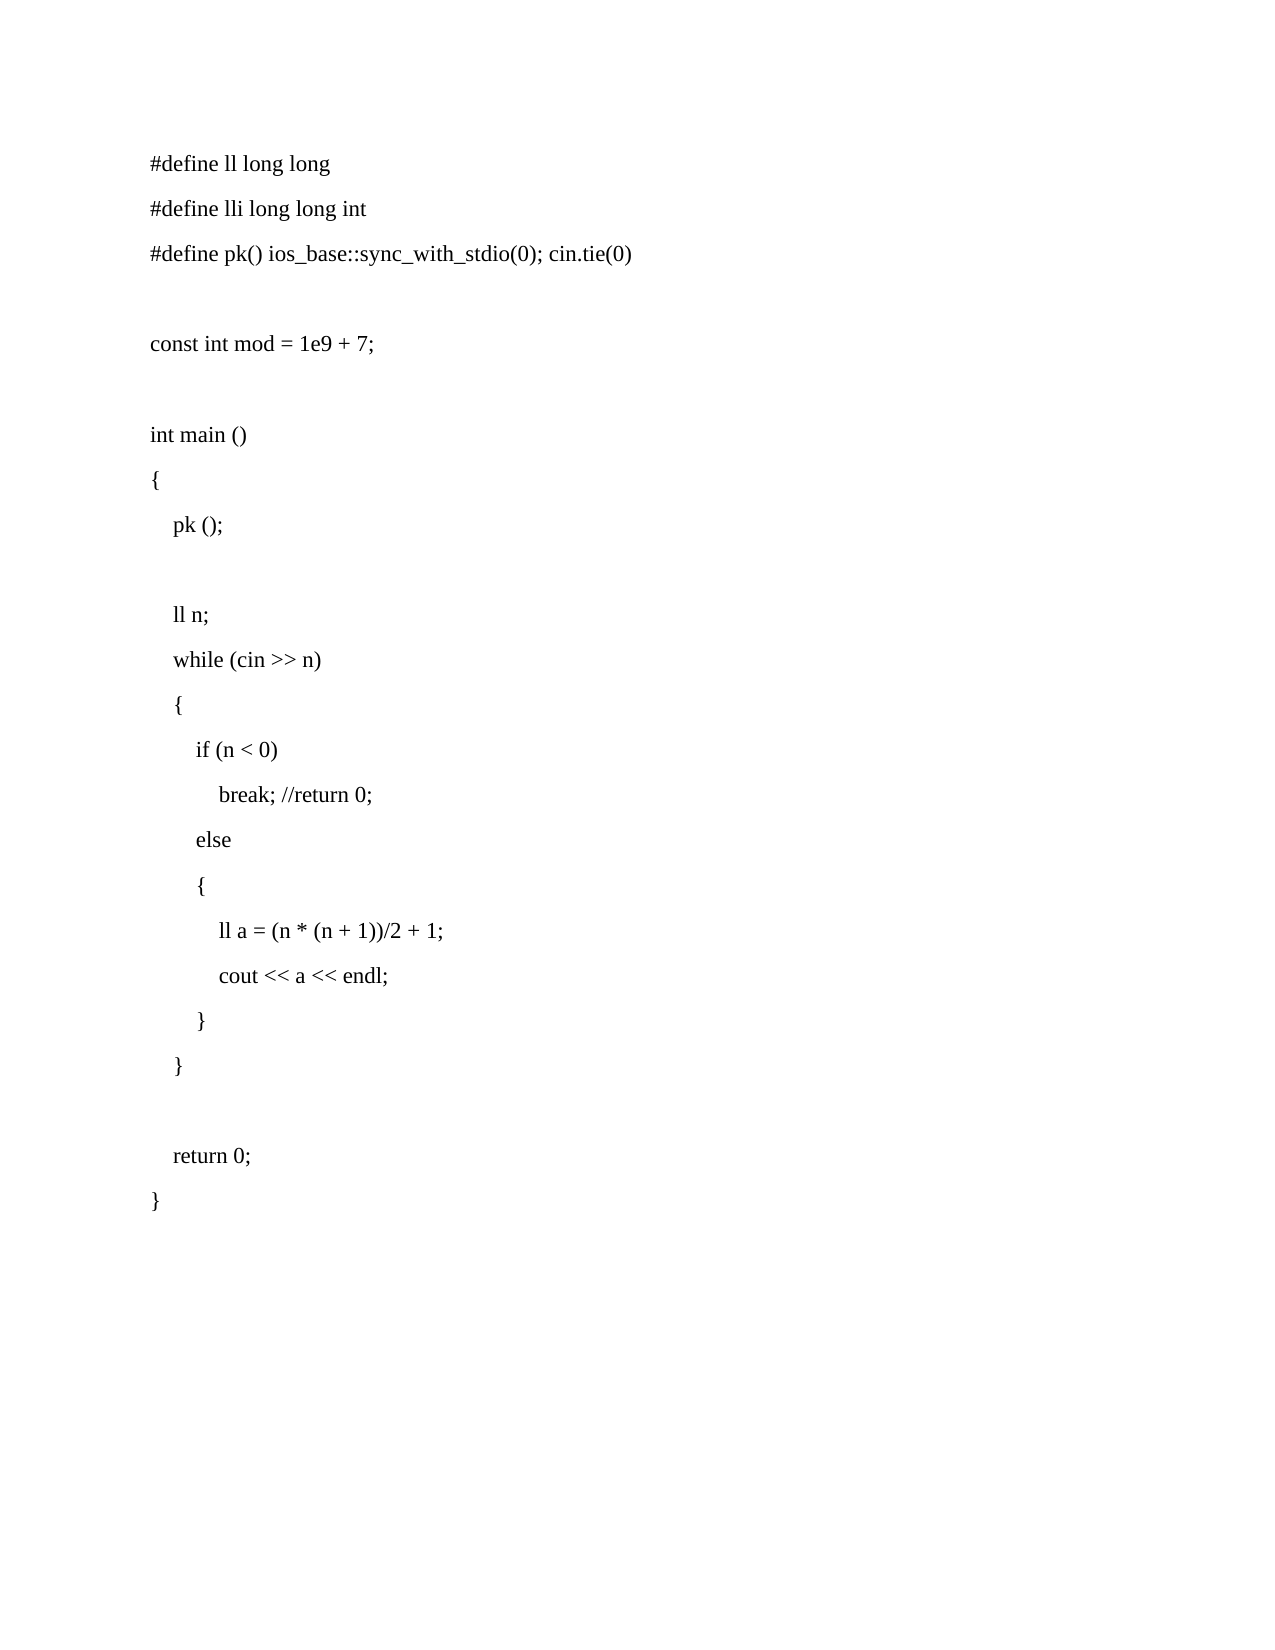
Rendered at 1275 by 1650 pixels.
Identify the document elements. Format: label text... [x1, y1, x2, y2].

text } [150, 1187, 1125, 1214]
text ll a = (n * (n + 1))/2 + 1; [150, 917, 1125, 943]
text return 0; [150, 1142, 1125, 1169]
text { [150, 872, 1125, 898]
text { [150, 691, 1125, 718]
text { [150, 466, 1125, 492]
text break; //return 0; [150, 781, 1125, 808]
text while (cin >> n) [150, 646, 1125, 672]
text #define pk() ios_base::sync_with_stdio(0); cin.tie(0) [150, 240, 1125, 267]
text else [150, 827, 1125, 853]
text ll n; [150, 601, 1125, 627]
text } [150, 1007, 1125, 1033]
text cout << a << endl; [150, 962, 1125, 988]
text int main () [150, 421, 1125, 447]
text #define lli long long int [150, 195, 1125, 221]
text if (n < 0) [150, 736, 1125, 763]
text #define ll long long [150, 150, 1125, 176]
text pk (); [150, 511, 1125, 537]
text const int mod = 1e9 + 7; [150, 330, 1125, 357]
text } [150, 1052, 1125, 1078]
